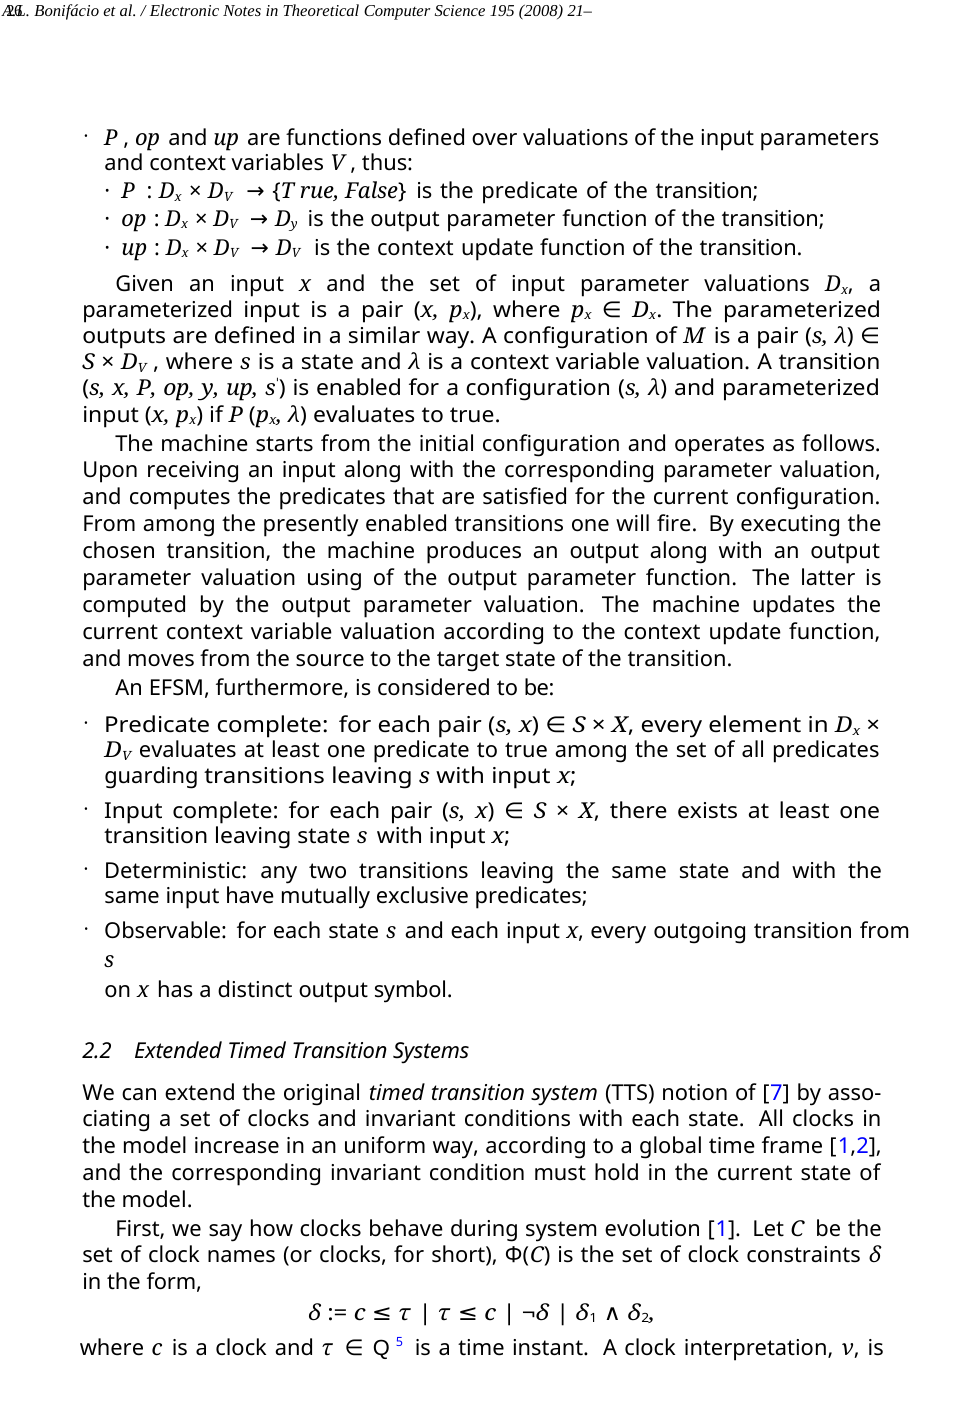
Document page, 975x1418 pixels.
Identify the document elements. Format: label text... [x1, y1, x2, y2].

text on x has a distinct output symbol. [104, 974, 910, 1003]
list Observable: for each state s and each input x, every outgoing transition from s [83, 915, 910, 974]
list P : Dx × DV → {T rue, False} is the predicate of the transition; [104, 177, 910, 204]
text First, we say how clocks behave during system evolution [1]. Let C be the set of clock names (or clocks, for short), Φ(C) is the set of clock constraints δ in the form, [82, 1215, 881, 1296]
list Input complete: for each pair (s, x) ∈ S × X, there exists at least one transition leaving state s with input x; [83, 798, 881, 850]
list Extended Timed Transition Systems [82, 1035, 910, 1064]
text The machine starts from the initial configuration and operates as follows. Upon receiving an input along with the corresponding parameter valuation, and computes the predicates that are satisfied for the current configuration. From among the presently enabled transitions one will fire. By executing the chosen transition, the machine produces an output along with an output parameter valuation using of the output parameter function. The latter is computed by the output parameter valuation. The machine updates the current context variable valuation according to the context update function, and moves from the source to the target state of the transition. [82, 431, 881, 672]
text An EFSM, furthermore, is considered to be: [115, 672, 910, 702]
text We can extend the original timed transition system (TTS) notion of [7] by asso- ciating a set of clocks and invariant conditions with each state. All clocks in the model increase in an uniform way, according to a global time frame [1,2], and the corresponding invariant condition must hold in the current state of the model. [82, 1079, 882, 1213]
list P , op and up are functions defined over valuations of the input parameters and context variables V , thus: [83, 124, 881, 177]
list op : Dx × DV → Dy is the output parameter function of the transition; [104, 204, 910, 232]
text δ := c ≤ τ | τ ≤ c | ¬δ | δ1 ∧ δ2, [71, 1296, 892, 1326]
list Deterministic: any two transitions leaving the same state and with the same input have mutually exclusive predicates; [83, 858, 882, 910]
list Predicate complete: for each pair (s, x) ∈ S × X, every element in Dx × DV evaluates at least one predicate to true among the set of all predicates guarding transitions leaving s with input x; [83, 712, 881, 790]
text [71, 1332, 892, 1362]
list up : Dx × DV → DV is the context update function of the transition. [104, 232, 910, 261]
text Given an input x and the set of input parameter valuations Dx, a parameterized input is a pair (x, px), where px ∈ Dx. The parameterized outputs are defined in a similar way. A configuration of M is a pair (s, λ) ∈ S × DV , where s is a state and λ is a context variable valuation. A transition (s, x, P, op, y, up, s') is enabled for a configuration (s, λ) and parameterized input (x, px) if P (px, λ) evaluates to true. [82, 271, 881, 428]
